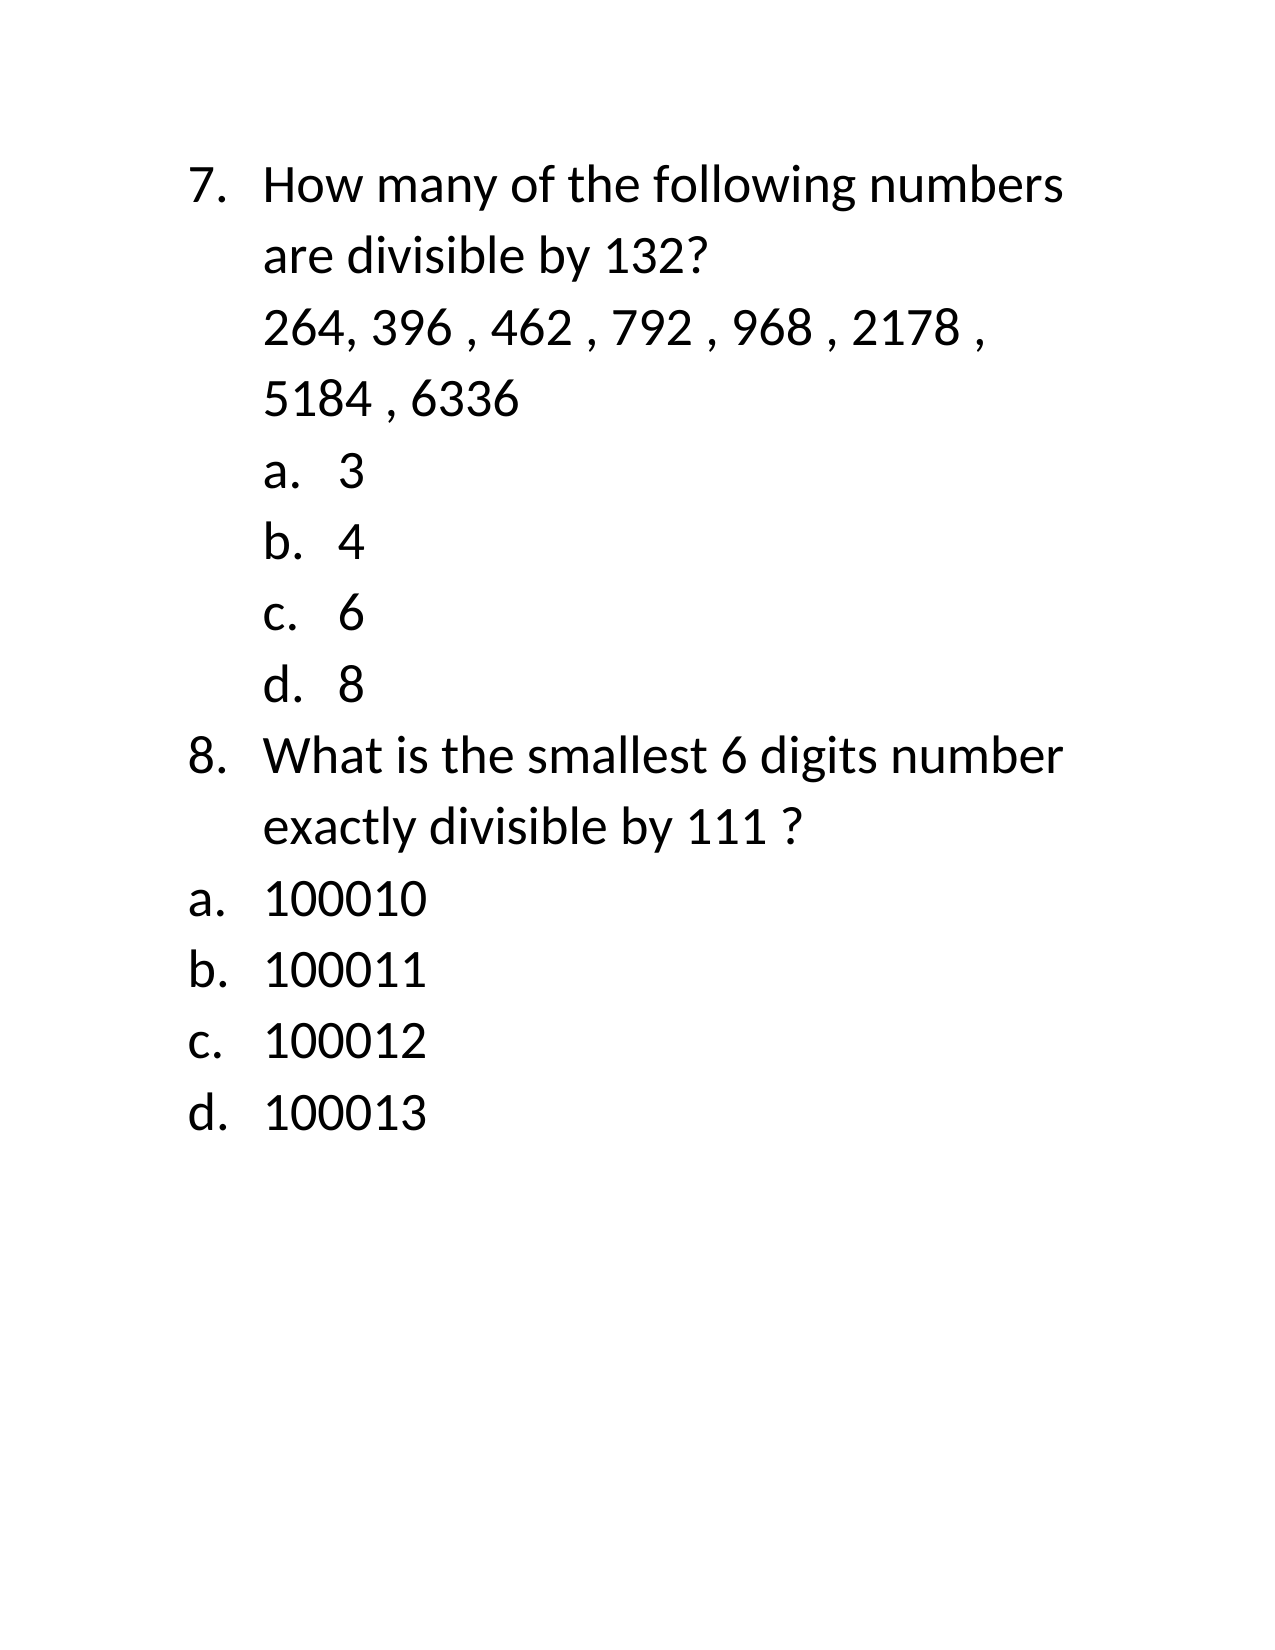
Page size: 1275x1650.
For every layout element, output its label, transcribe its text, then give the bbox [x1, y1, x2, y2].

list 100011 [187, 935, 1125, 1001]
list 6 [262, 578, 1125, 644]
list 3 [262, 435, 1125, 502]
list 264, 396 , 462 , 792 , 968 , 2178 , 5184 , 6336 [262, 293, 1125, 430]
list 100013 [187, 1078, 1125, 1144]
list 100012 [187, 1006, 1125, 1072]
list 8 [262, 649, 1125, 716]
list What is the smallest 6 digits number exactly divisible by 111 ? [187, 721, 1125, 858]
list 4 [262, 507, 1125, 573]
list How many of the following numbers are divisible by 132? [187, 150, 1125, 287]
list 100010 [187, 863, 1125, 930]
